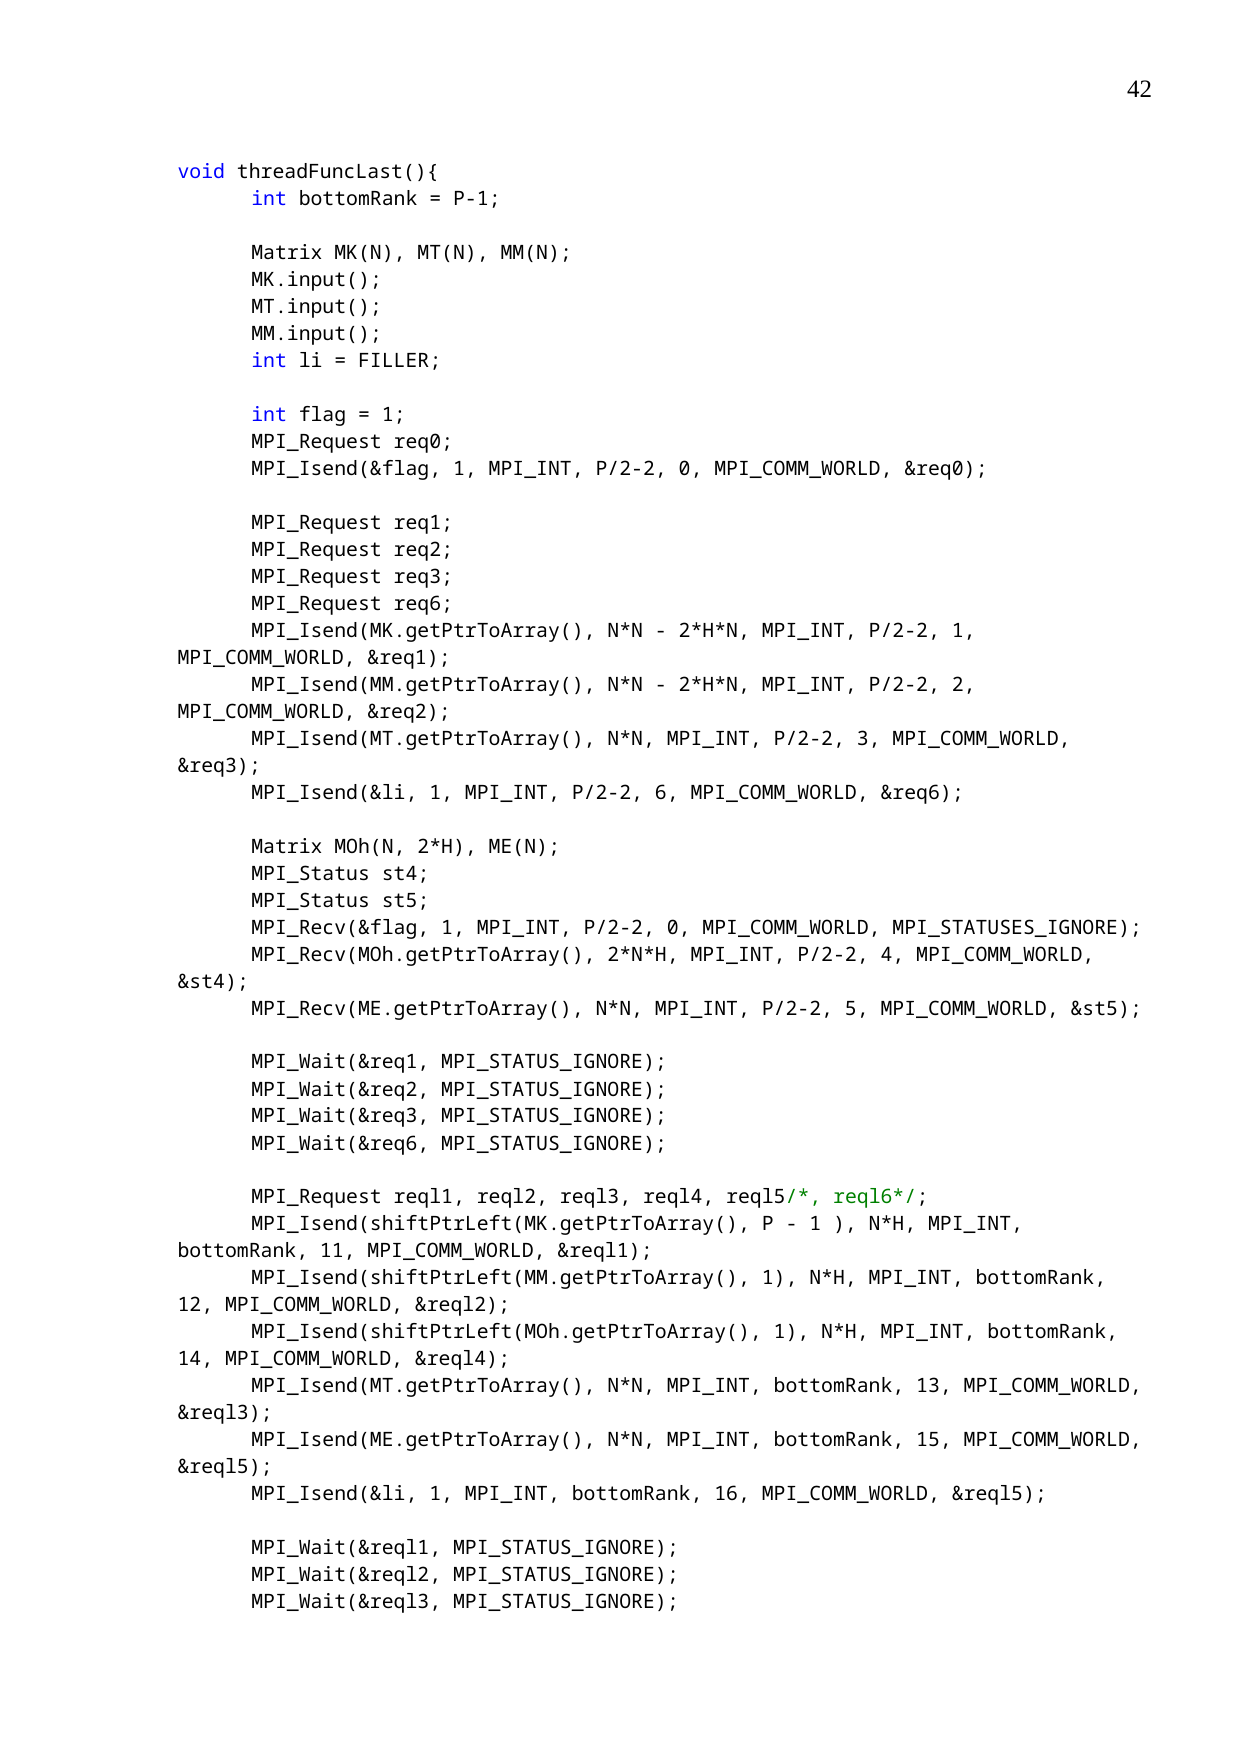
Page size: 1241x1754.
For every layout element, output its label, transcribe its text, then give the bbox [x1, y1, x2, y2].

text int li = FILLER; [177, 346, 1152, 373]
text MPI_Wait(&req1, MPI_STATUS_IGNORE); [177, 1048, 1152, 1075]
text MPI_Isend(MT.getPtrToArray(), N*N, MPI_INT, P/2-2, 3, MPI_COMM_WORLD, &req3); [177, 724, 1152, 778]
text Matrix MK(N), MT(N), MM(N); [177, 238, 1152, 265]
text MPI_Wait(&req2, MPI_STATUS_IGNORE); [177, 1075, 1152, 1102]
text void threadFuncLast(){ [177, 157, 1152, 184]
text MPI_Isend(&flag, 1, MPI_INT, P/2-2, 0, MPI_COMM_WORLD, &req0); [177, 454, 1152, 481]
text MPI_Recv(ME.getPtrToArray(), N*N, MPI_INT, P/2-2, 5, MPI_COMM_WORLD, &st5); [177, 994, 1152, 1021]
text MPI_Request req3; [177, 562, 1152, 589]
text MPI_Status st5; [177, 886, 1152, 913]
text MPI_Request req1; [177, 508, 1152, 535]
text MPI_Isend(shiftPtrLeft(MOh.getPtrToArray(), 1), N*H, MPI_INT, bottomRank, 14, MPI_COMM_WORLD, &reql4); [177, 1318, 1152, 1372]
text MPI_Recv(MOh.getPtrToArray(), 2*N*H, MPI_INT, P/2-2, 4, MPI_COMM_WORLD, &st4); [177, 940, 1152, 994]
text MPI_Isend(shiftPtrLeft(MK.getPtrToArray(), P - 1 ), N*H, MPI_INT, bottomRank, 11, MPI_COMM_WORLD, &reql1); [177, 1210, 1152, 1264]
text int flag = 1; [177, 400, 1152, 427]
text MPI_Isend(MK.getPtrToArray(), N*N - 2*H*N, MPI_INT, P/2-2, 1, MPI_COMM_WORLD, &req1); [177, 616, 1152, 670]
text Matrix MOh(N, 2*H), ME(N); [177, 832, 1152, 859]
text MPI_Wait(&req3, MPI_STATUS_IGNORE); [177, 1102, 1152, 1129]
text MPI_Wait(&reql2, MPI_STATUS_IGNORE); [177, 1560, 1152, 1587]
text MPI_Wait(&reql3, MPI_STATUS_IGNORE); [177, 1587, 1152, 1614]
text MPI_Wait(&reql1, MPI_STATUS_IGNORE); [177, 1533, 1152, 1560]
text MM.input(); [177, 319, 1152, 346]
text MPI_Request req2; [177, 535, 1152, 562]
text MPI_Isend(ME.getPtrToArray(), N*N, MPI_INT, bottomRank, 15, MPI_COMM_WORLD, &reql5); [177, 1426, 1152, 1479]
text MPI_Request req0; [177, 427, 1152, 454]
text MPI_Wait(&req6, MPI_STATUS_IGNORE); [177, 1129, 1152, 1156]
text int bottomRank = P-1; [177, 184, 1152, 211]
text MPI_Isend(MM.getPtrToArray(), N*N - 2*H*N, MPI_INT, P/2-2, 2, MPI_COMM_WORLD, &req2); [177, 670, 1152, 724]
text MPI_Request reql1, reql2, reql3, reql4, reql5/*, reql6*/; [177, 1183, 1152, 1210]
text MPI_Status st4; [177, 859, 1152, 886]
text MPI_Isend(shiftPtrLeft(MM.getPtrToArray(), 1), N*H, MPI_INT, bottomRank, 12, MPI_COMM_WORLD, &reql2); [177, 1264, 1152, 1318]
text MPI_Request req6; [177, 589, 1152, 616]
text MPI_Isend(&li, 1, MPI_INT, P/2-2, 6, MPI_COMM_WORLD, &req6); [177, 778, 1152, 805]
text MT.input(); [177, 292, 1152, 319]
text MPI_Isend(MT.getPtrToArray(), N*N, MPI_INT, bottomRank, 13, MPI_COMM_WORLD, &reql3); [177, 1372, 1152, 1426]
text MK.input(); [177, 265, 1152, 292]
text MPI_Recv(&flag, 1, MPI_INT, P/2-2, 0, MPI_COMM_WORLD, MPI_STATUSES_IGNORE); [177, 913, 1152, 940]
text MPI_Isend(&li, 1, MPI_INT, bottomRank, 16, MPI_COMM_WORLD, &reql5); [177, 1479, 1152, 1506]
